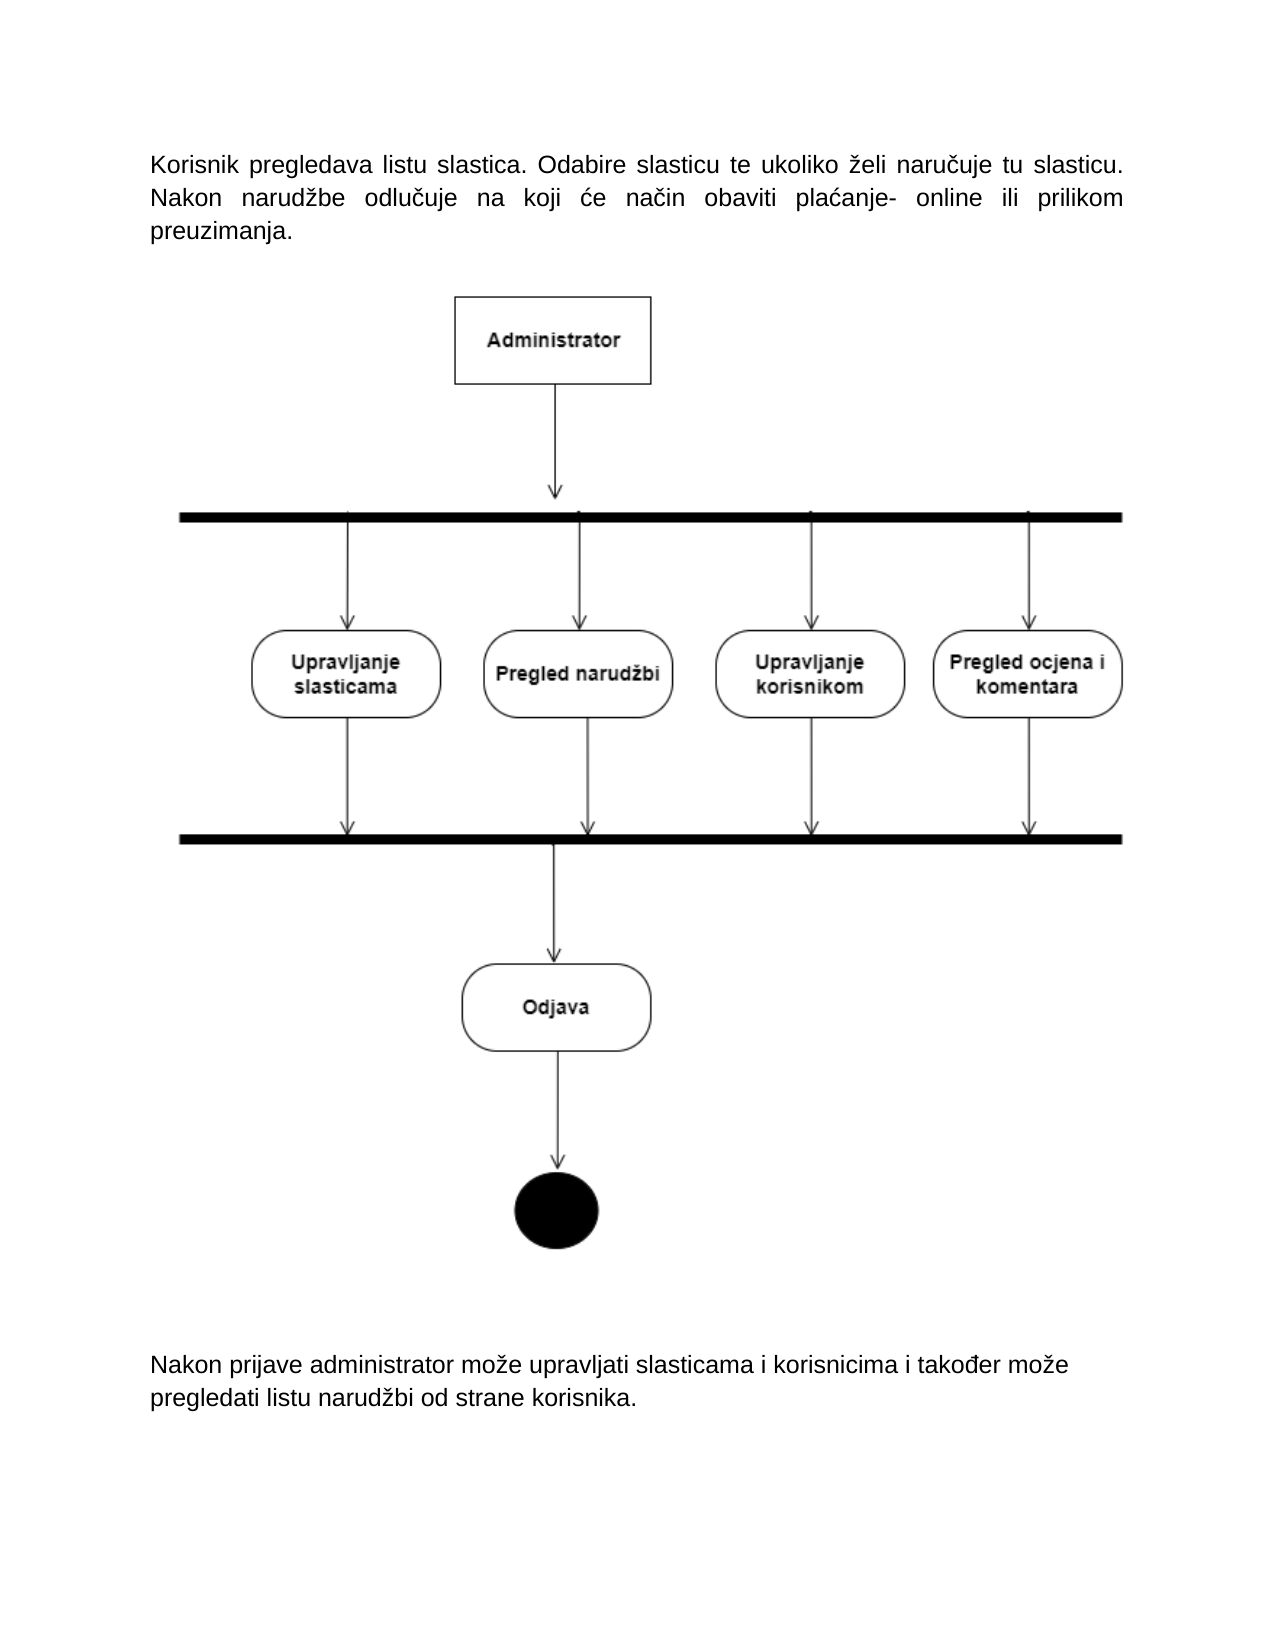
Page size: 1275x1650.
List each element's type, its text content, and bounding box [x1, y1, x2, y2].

text Nakon prijave administrator može upravljati slasticama i korisnicima i također može pregledati listu narudžbi od strane korisnika. [150, 1350, 1125, 1412]
picture [150, 270, 1125, 1271]
text Korisnik pregledava listu slastica. Odabire slasticu te ukoliko želi naručuje tu slasticu. Nakon narudžbe odlučuje na koji će način obaviti plaćanje- online ili prilikom preuzimanja. [150, 150, 1125, 245]
